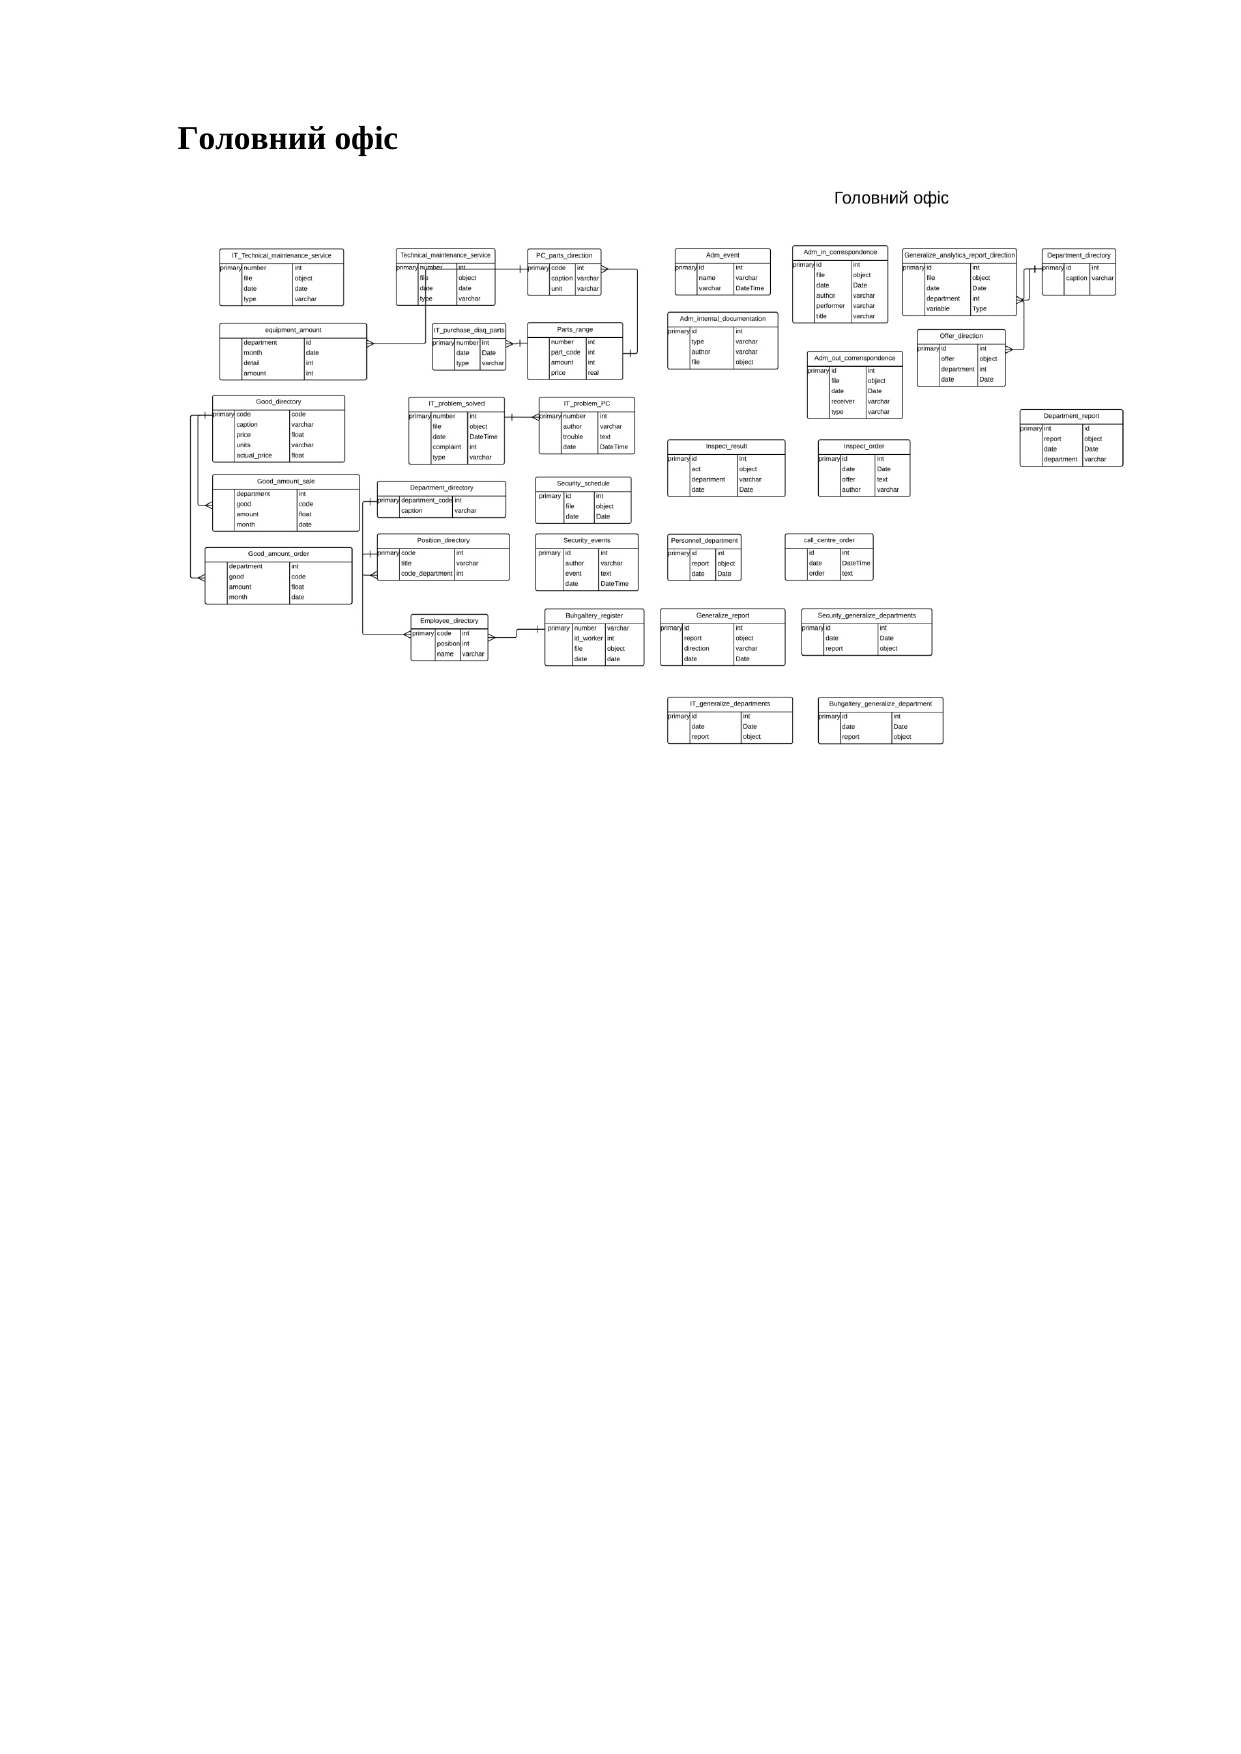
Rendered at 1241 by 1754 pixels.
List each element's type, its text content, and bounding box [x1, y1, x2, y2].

text Головний офіс [177, 118, 1152, 160]
picture [177, 160, 1152, 807]
